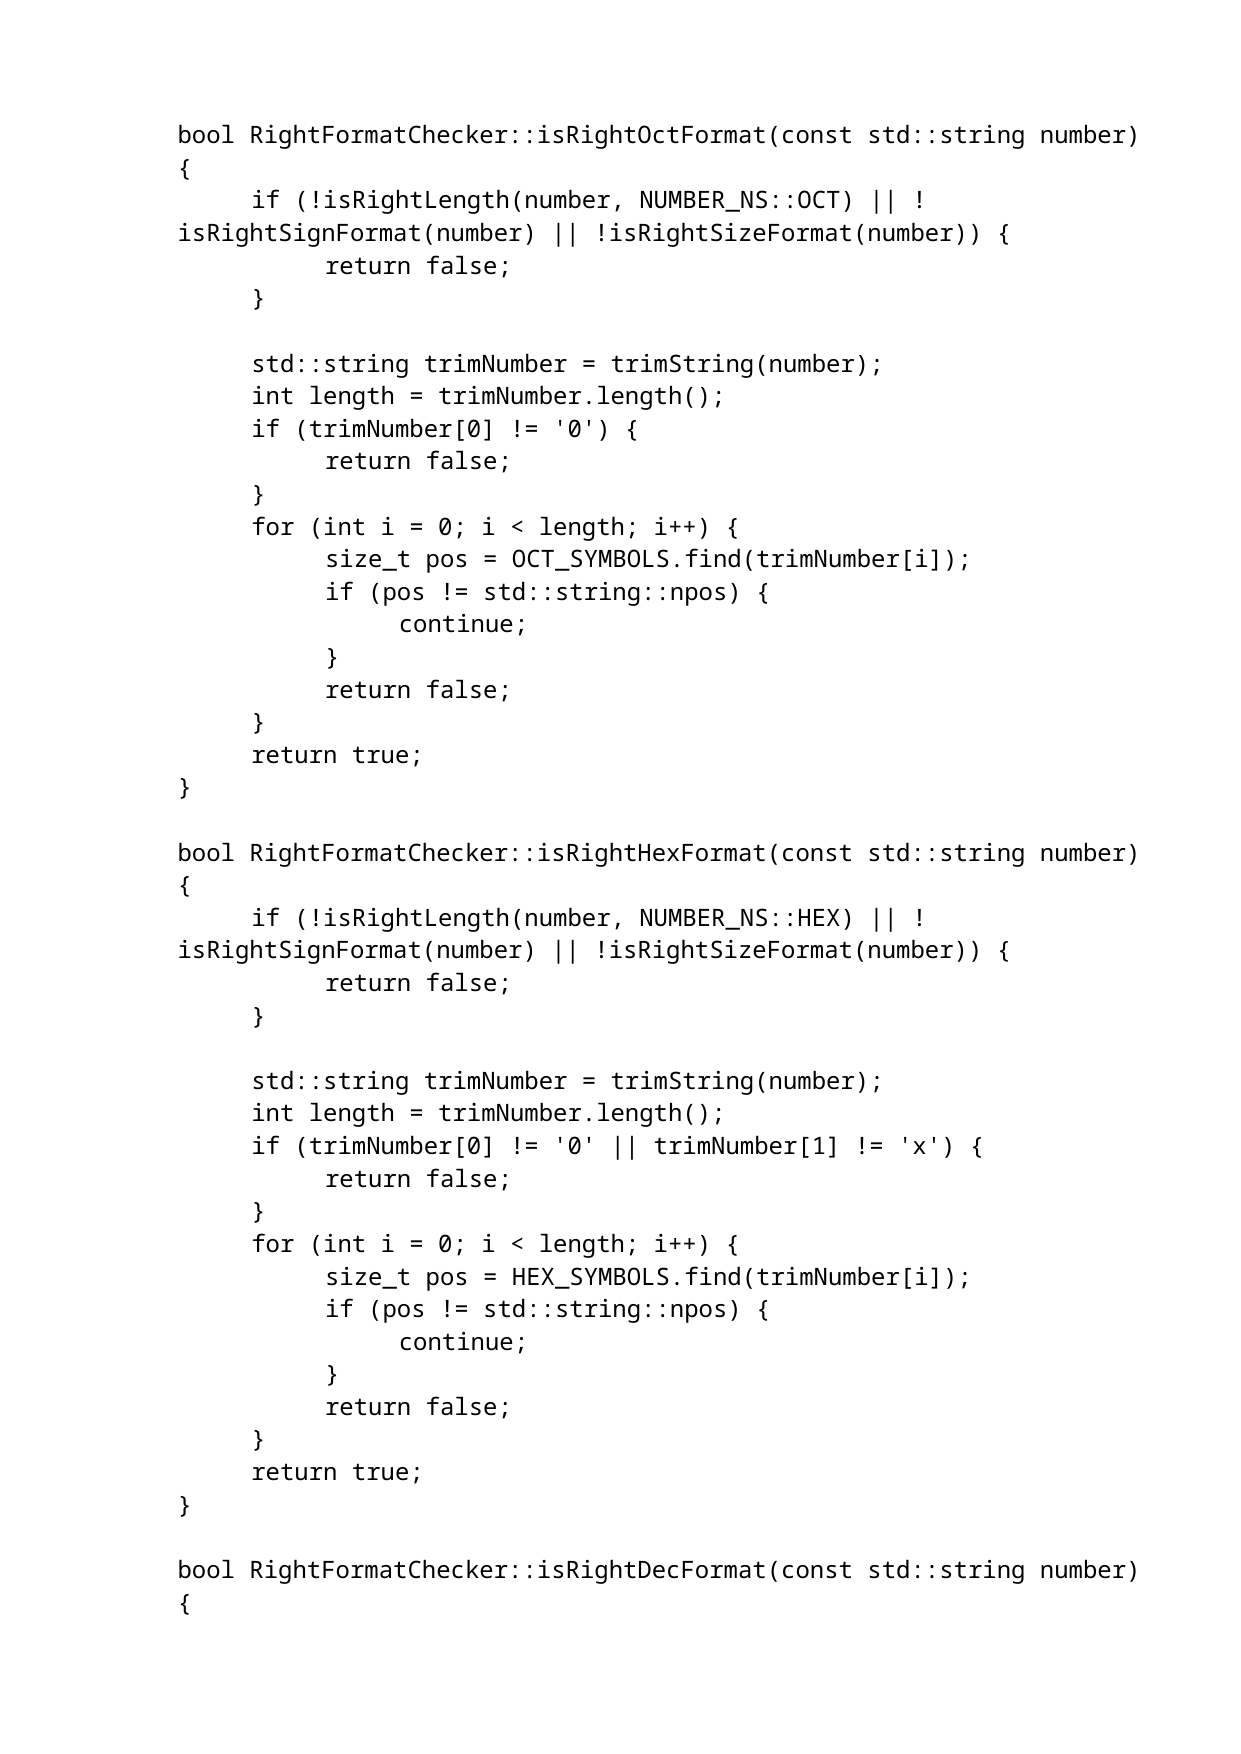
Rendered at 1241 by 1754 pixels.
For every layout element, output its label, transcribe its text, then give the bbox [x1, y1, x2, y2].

text if (pos != std::string::npos) { [177, 574, 1152, 607]
text if (!isRightLength(number, NUMBER_NS::HEX) || !isRightSignFormat(number) || !isRightSizeFormat(number)) { [177, 901, 1152, 966]
text if (!isRightLength(number, NUMBER_NS::OCT) || !isRightSignFormat(number) || !isRightSizeFormat(number)) { [177, 183, 1152, 248]
text } [177, 477, 1152, 509]
text return false; [177, 1390, 1152, 1422]
text } [177, 1422, 1152, 1455]
text return false; [177, 248, 1152, 281]
text } [177, 640, 1152, 672]
text std::string trimNumber = trimString(number); [177, 1064, 1152, 1096]
text int length = trimNumber.length(); [177, 1096, 1152, 1129]
text } [177, 1194, 1152, 1227]
text { [177, 868, 1152, 901]
text return false; [177, 966, 1152, 998]
text { [177, 1585, 1152, 1618]
text return true; [177, 738, 1152, 770]
text return false; [177, 444, 1152, 477]
text { [177, 151, 1152, 183]
text } [177, 1487, 1152, 1520]
text size_t pos = HEX_SYMBOLS.find(trimNumber[i]); [177, 1259, 1152, 1292]
text for (int i = 0; i < length; i++) { [177, 1227, 1152, 1259]
text } [177, 1357, 1152, 1390]
text int length = trimNumber.length(); [177, 379, 1152, 412]
text continue; [177, 1324, 1152, 1357]
text if (pos != std::string::npos) { [177, 1292, 1152, 1324]
text } [177, 705, 1152, 738]
text } [177, 770, 1152, 803]
text } [177, 998, 1152, 1031]
text } [177, 281, 1152, 314]
text continue; [177, 607, 1152, 640]
text bool RightFormatChecker::isRightDecFormat(const std::string number) [177, 1553, 1152, 1585]
text std::string trimNumber = trimString(number); [177, 346, 1152, 379]
text size_t pos = OCT_SYMBOLS.find(trimNumber[i]); [177, 542, 1152, 574]
text for (int i = 0; i < length; i++) { [177, 509, 1152, 542]
text bool RightFormatChecker::isRightHexFormat(const std::string number) [177, 835, 1152, 868]
text return false; [177, 1161, 1152, 1194]
text if (trimNumber[0] != '0' || trimNumber[1] != 'x') { [177, 1129, 1152, 1161]
text bool RightFormatChecker::isRightOctFormat(const std::string number) [177, 118, 1152, 151]
text return true; [177, 1455, 1152, 1487]
text if (trimNumber[0] != '0') { [177, 412, 1152, 444]
text return false; [177, 672, 1152, 705]
